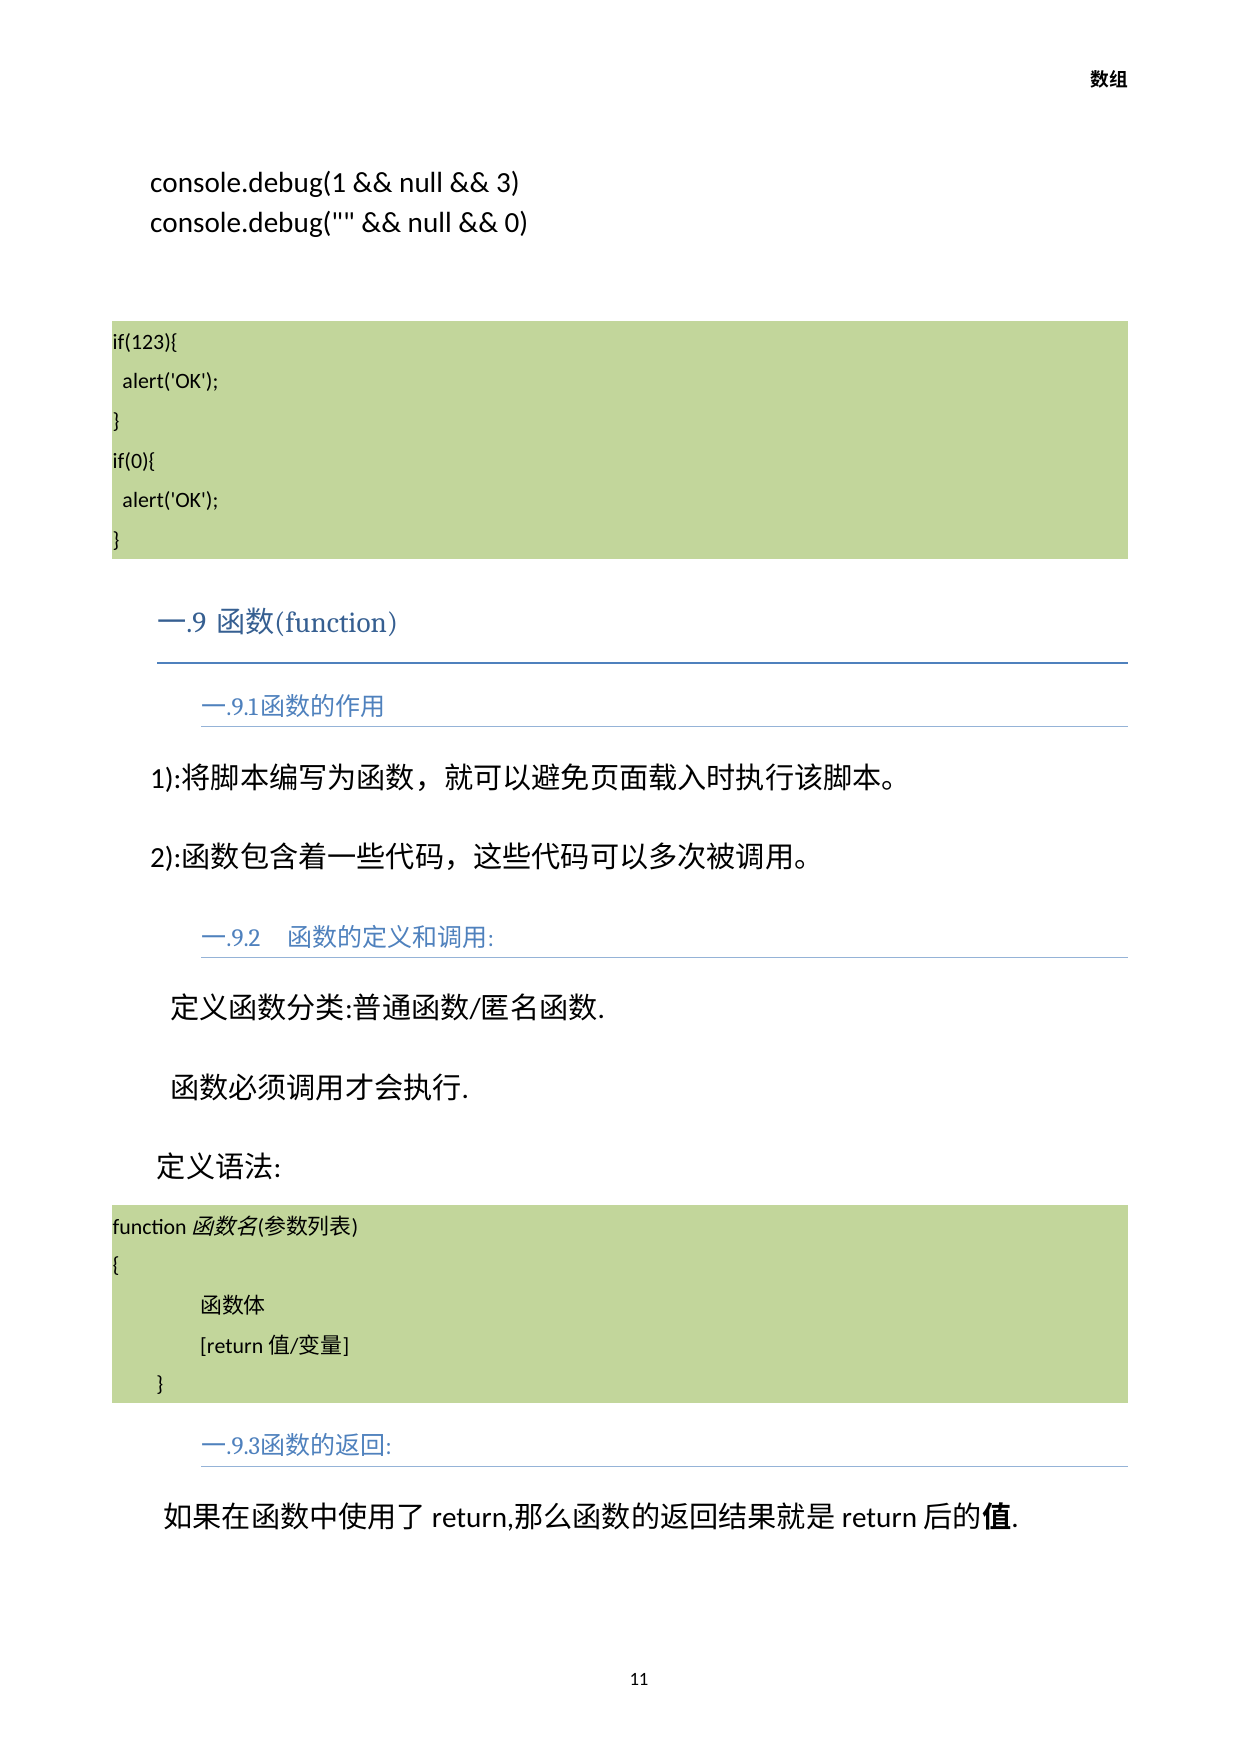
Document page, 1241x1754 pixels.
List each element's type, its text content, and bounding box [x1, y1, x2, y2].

subtitle 函数(function) [157, 580, 1128, 662]
text console.debug(1 && null && 3) [112, 163, 1128, 202]
text function 函数名(参数列表) [112, 1205, 1128, 1244]
text alert('OK'); [112, 480, 1128, 520]
text alert('OK'); [112, 361, 1128, 401]
text 定义函数分类:普通函数/匿名函数. [112, 967, 1128, 1046]
text console.debug("" && null && 0) [112, 202, 1128, 242]
text 定义语法: [112, 1125, 1128, 1205]
text 如果在函数中使用了return,那么函数的返回结果就是 return 后的值. [112, 1475, 1128, 1554]
text if(0){ [112, 440, 1128, 480]
subtitle 函数的定义和调用: [201, 915, 1128, 957]
text 1):将脚本编写为函数，就可以避免页面载入时执行该脚本。 [112, 736, 1128, 815]
subtitle 函数的返回: [201, 1424, 1128, 1466]
text if(123){ [112, 321, 1128, 361]
text } [112, 520, 1128, 559]
text 函数必须调用才会执行. [112, 1046, 1128, 1125]
text } [112, 1363, 1128, 1403]
subtitle 函数的作用 [201, 685, 1128, 726]
text 2):函数包含着一些代码，这些代码可以多次被调用。 [112, 815, 1128, 894]
text } [112, 401, 1128, 440]
text { [112, 1244, 1128, 1284]
text [return 值/变量] [112, 1324, 1128, 1363]
text 函数体 [112, 1284, 1128, 1324]
